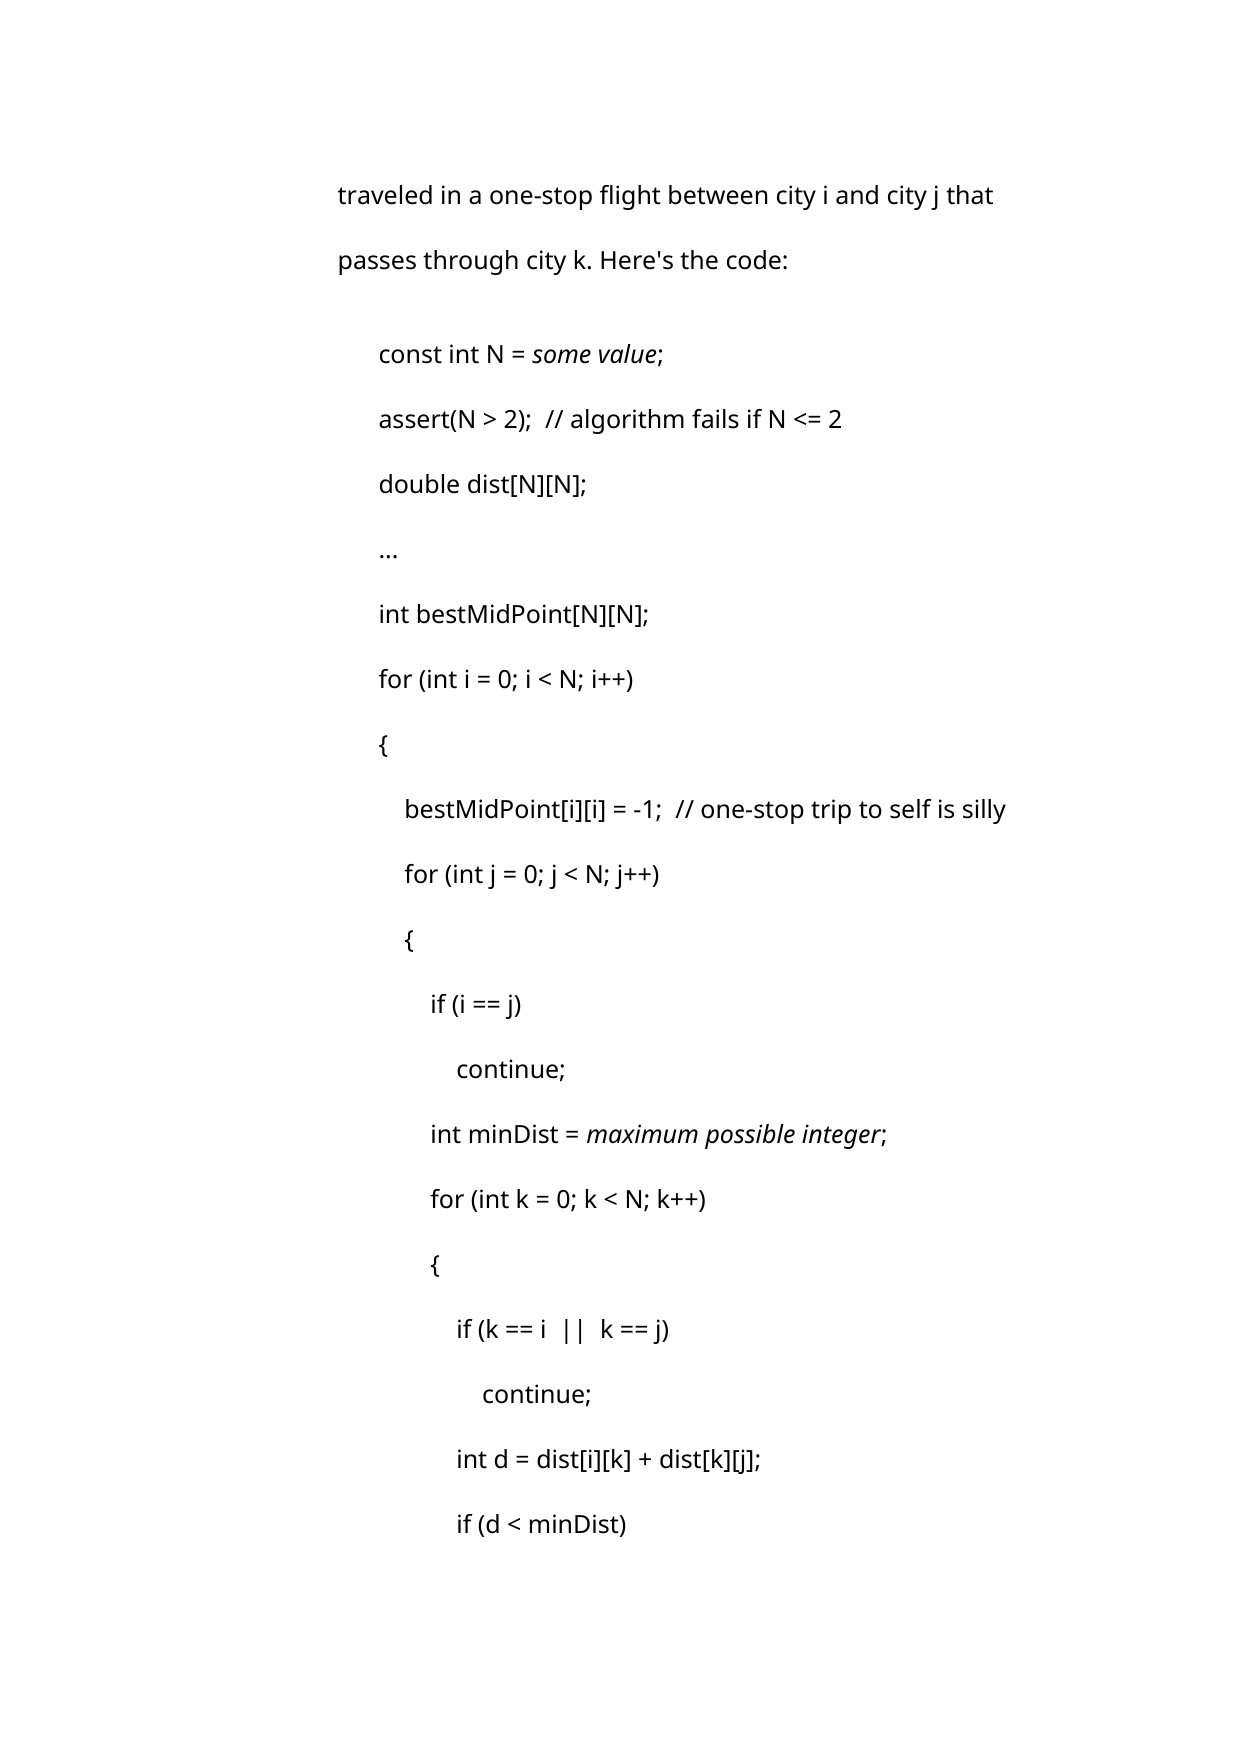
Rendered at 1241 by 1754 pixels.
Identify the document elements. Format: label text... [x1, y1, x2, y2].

text const int N = some value; [337, 321, 1053, 386]
text double dist[N][N]; [337, 451, 1053, 516]
text for (int k = 0; k < N; k++) [337, 1166, 1053, 1231]
text { [337, 1231, 1053, 1296]
text if (d < minDist) [337, 1491, 1053, 1556]
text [337, 162, 1053, 292]
text { [337, 711, 1053, 776]
text if (i == j) [337, 971, 1053, 1036]
text for (int j = 0; j < N; j++) [337, 841, 1053, 906]
text { [337, 906, 1053, 971]
text int minDist = maximum possible integer; [337, 1101, 1053, 1166]
text ... [337, 516, 1053, 581]
text if (k == i || k == j) [337, 1296, 1053, 1361]
text for (int i = 0; i < N; i++) [337, 646, 1053, 711]
text bestMidPoint[i][i] = -1; // one-stop trip to self is silly [337, 776, 1053, 841]
text assert(N > 2); // algorithm fails if N <= 2 [337, 386, 1053, 451]
text int d = dist[i][k] + dist[k][j]; [337, 1426, 1053, 1491]
text continue; [337, 1361, 1053, 1426]
text int bestMidPoint[N][N]; [337, 581, 1053, 646]
text continue; [337, 1036, 1053, 1101]
